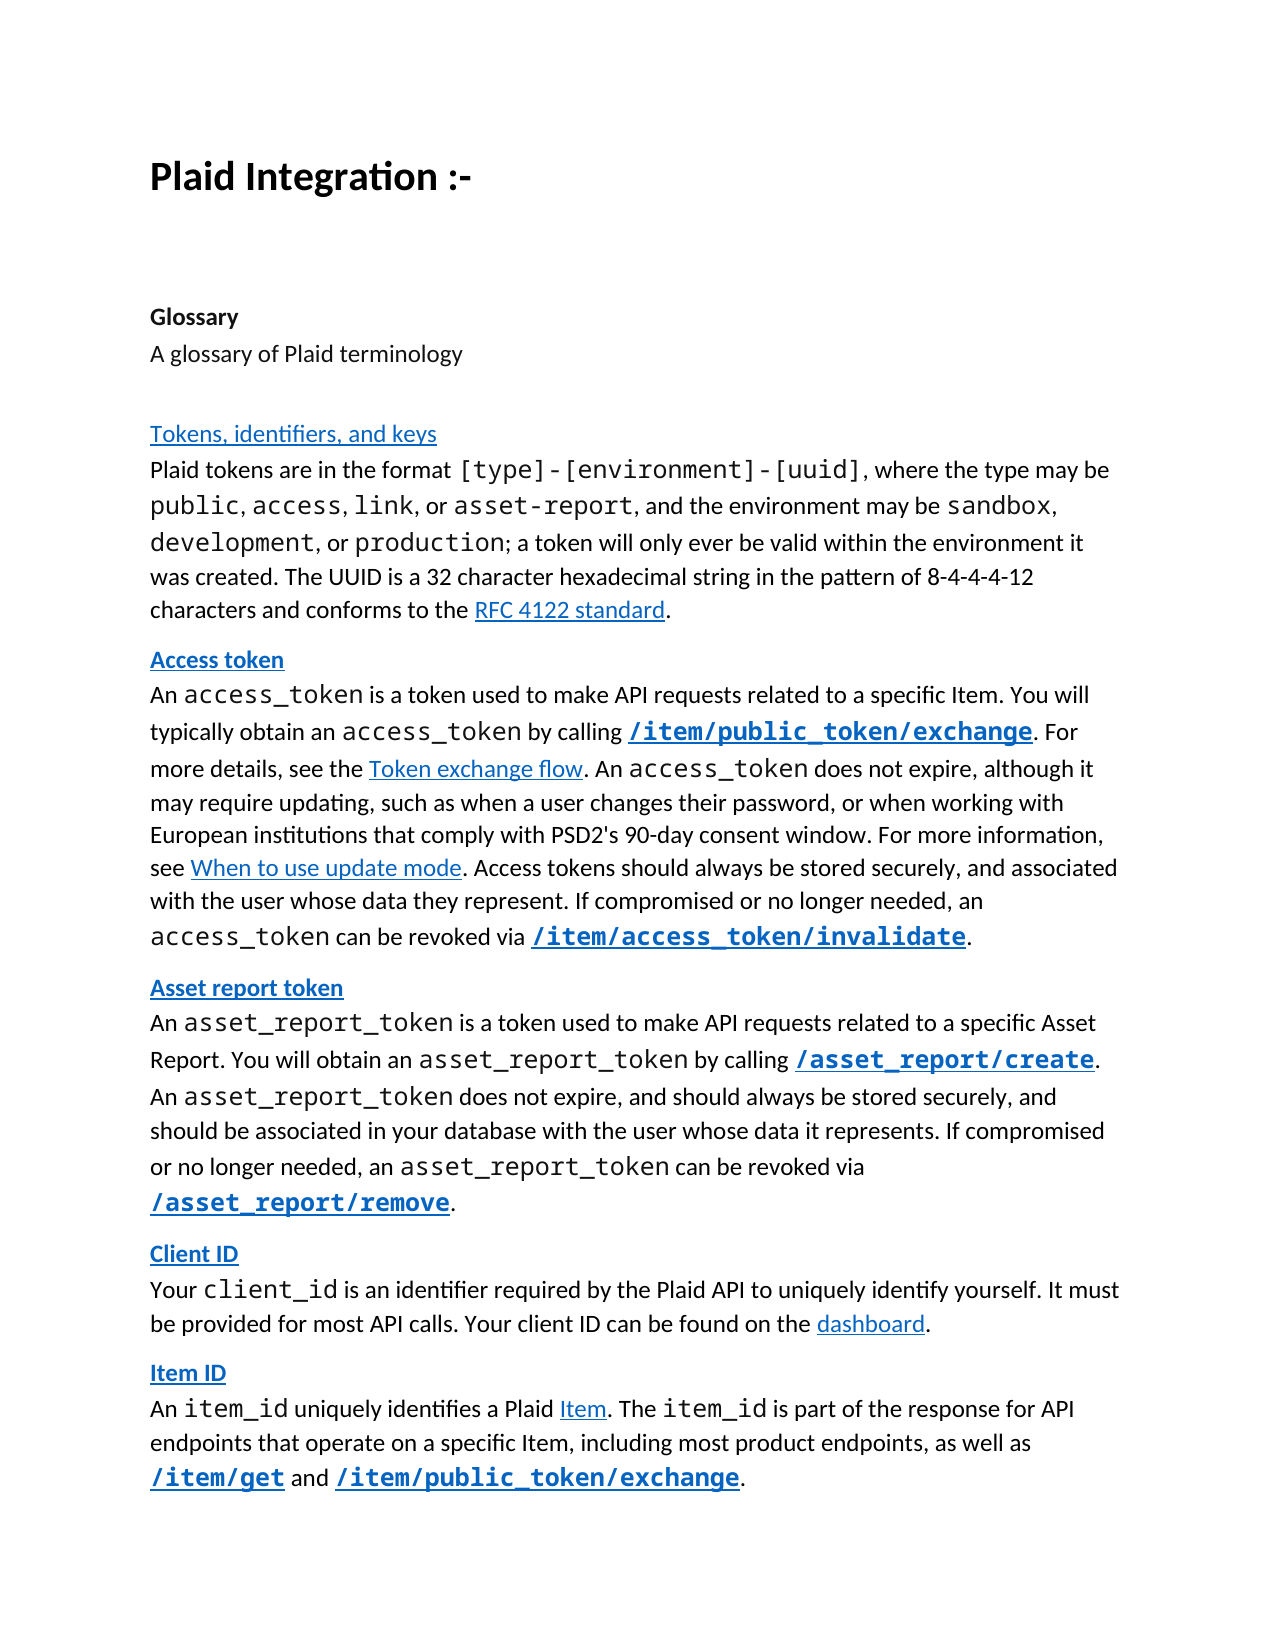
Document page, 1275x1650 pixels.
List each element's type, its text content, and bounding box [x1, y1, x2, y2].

text Plaid Integration :- [150, 150, 1125, 201]
subtitle Asset report token [150, 972, 1125, 1003]
subtitle A glossary of Plaid terminology [150, 338, 1125, 369]
text Your client_id is an identifier required by the Plaid API to uniquely identify yourself. It must be provided for most API calls. Your client ID can be found on the dashboard. [150, 1271, 1125, 1338]
subtitle Item ID [150, 1357, 1125, 1388]
text An asset_report_token is a token used to make API requests related to a specific Asset Report. You will obtain an asset_report_token by calling /asset_report/create. An asset_report_token does not expire, and should always be stored securely, and should be associated in your database with the user whose data it represents. If compromised or no longer needed, an asset_report_token can be revoked via /asset_report/remove. [150, 1005, 1125, 1219]
text An access_token is a token used to make API requests related to a specific Item. You will typically obtain an access_token by calling /item/public_token/exchange. For more details, see the Token exchange flow. An access_token does not expire, although it may require updating, such as when a user changes their password, or when working with European institutions that comply with PSD2's 90-day consent window. For more information, see When to use update mode. Access tokens should always be stored securely, and associated with the user whose data they represent. If compromised or no longer needed, an access_token can be revoked via /item/access_token/invalidate. [150, 677, 1125, 953]
subtitle Tokens, identifiers, and keys [150, 418, 1125, 449]
subtitle Access token [150, 644, 1125, 674]
subtitle Client ID [150, 1238, 1125, 1269]
text An item_id uniquely identifies a Plaid Item. The item_id is part of the response for API endpoints that operate on a specific Item, including most product endpoints, as well as /item/get and /item/public_token/exchange. [150, 1390, 1125, 1494]
subtitle Glossary [150, 301, 1125, 332]
text Plaid tokens are in the format [type]-[environment]-[uuid], where the type may be public, access, link, or asset-report, and the environment may be sandbox, development, or production; a token will only ever be valid within the environment it was created. The UUID is a 32 character hexadecimal string in the pattern of 8-4-4-4-12 characters and conforms to the RFC 4122 standard. [150, 451, 1125, 625]
